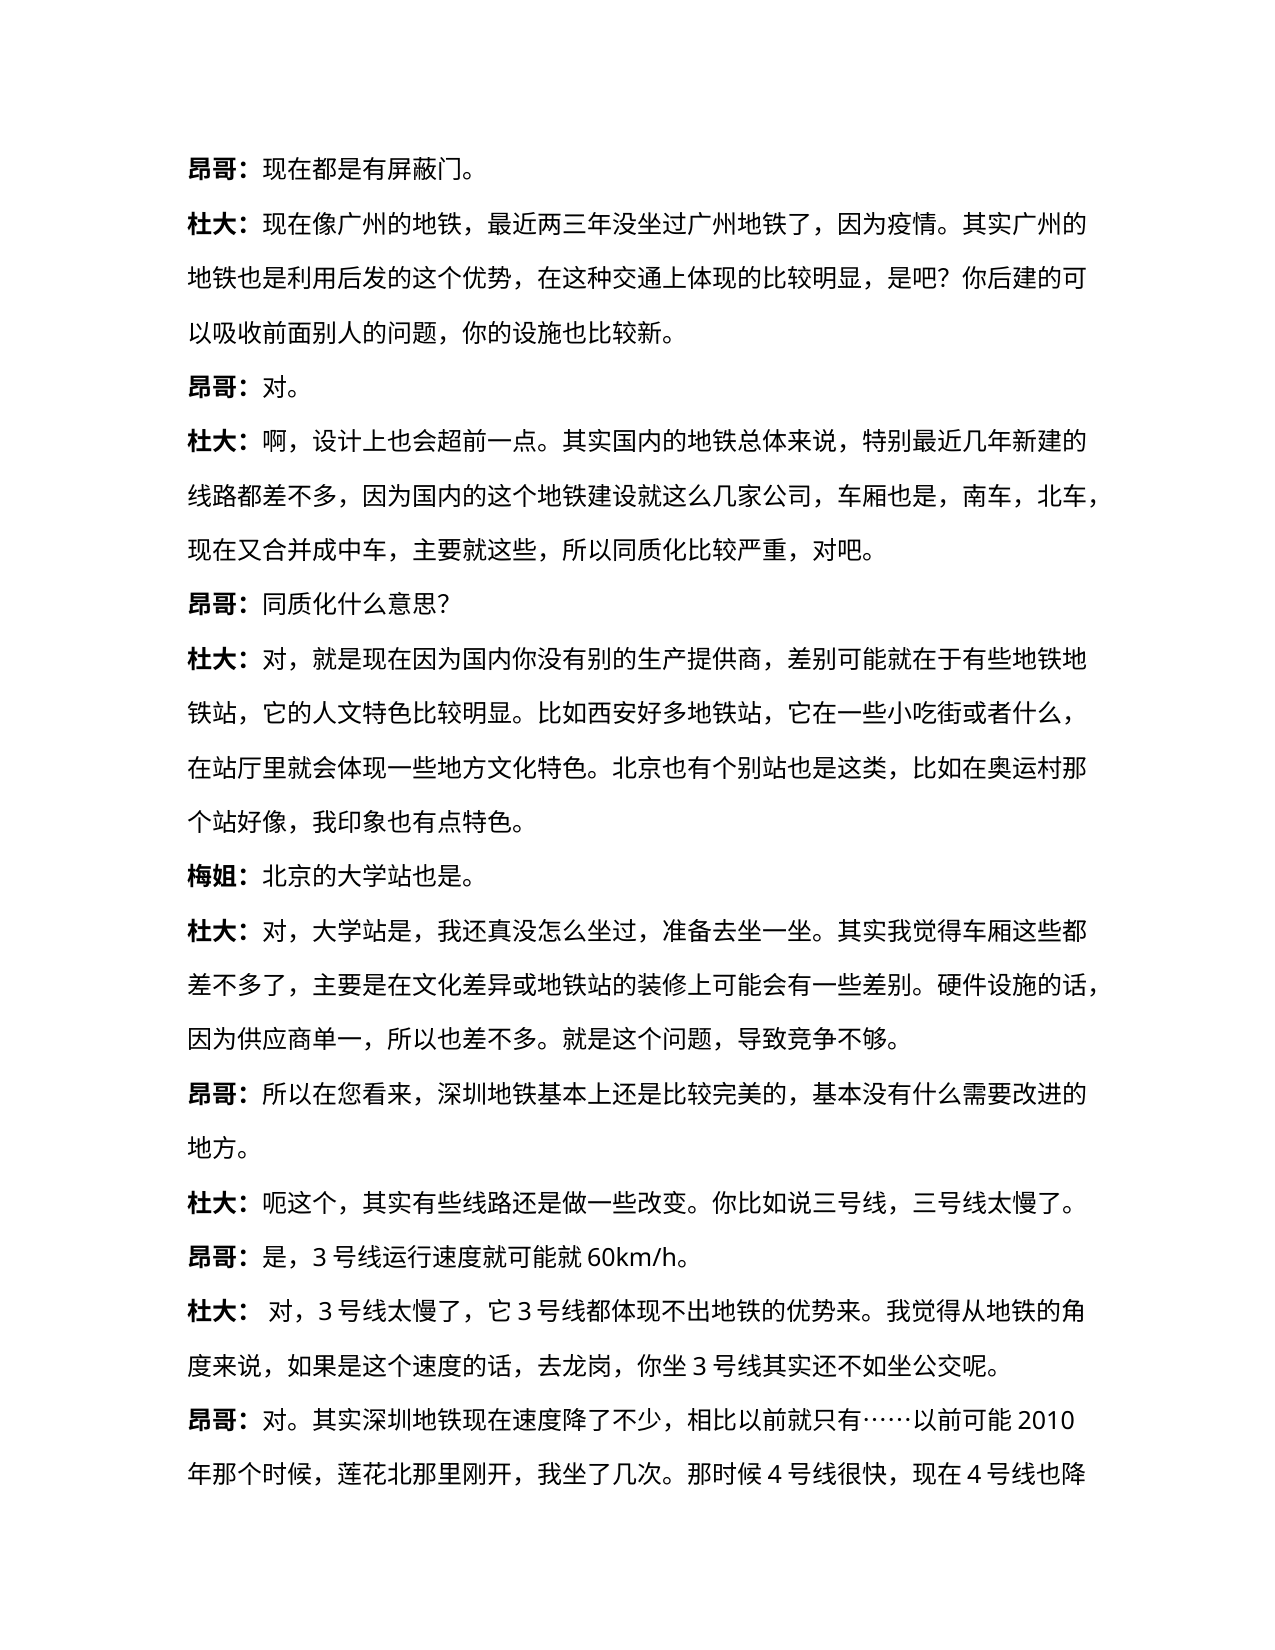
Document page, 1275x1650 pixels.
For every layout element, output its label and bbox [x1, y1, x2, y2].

text [187, 150, 1087, 1491]
